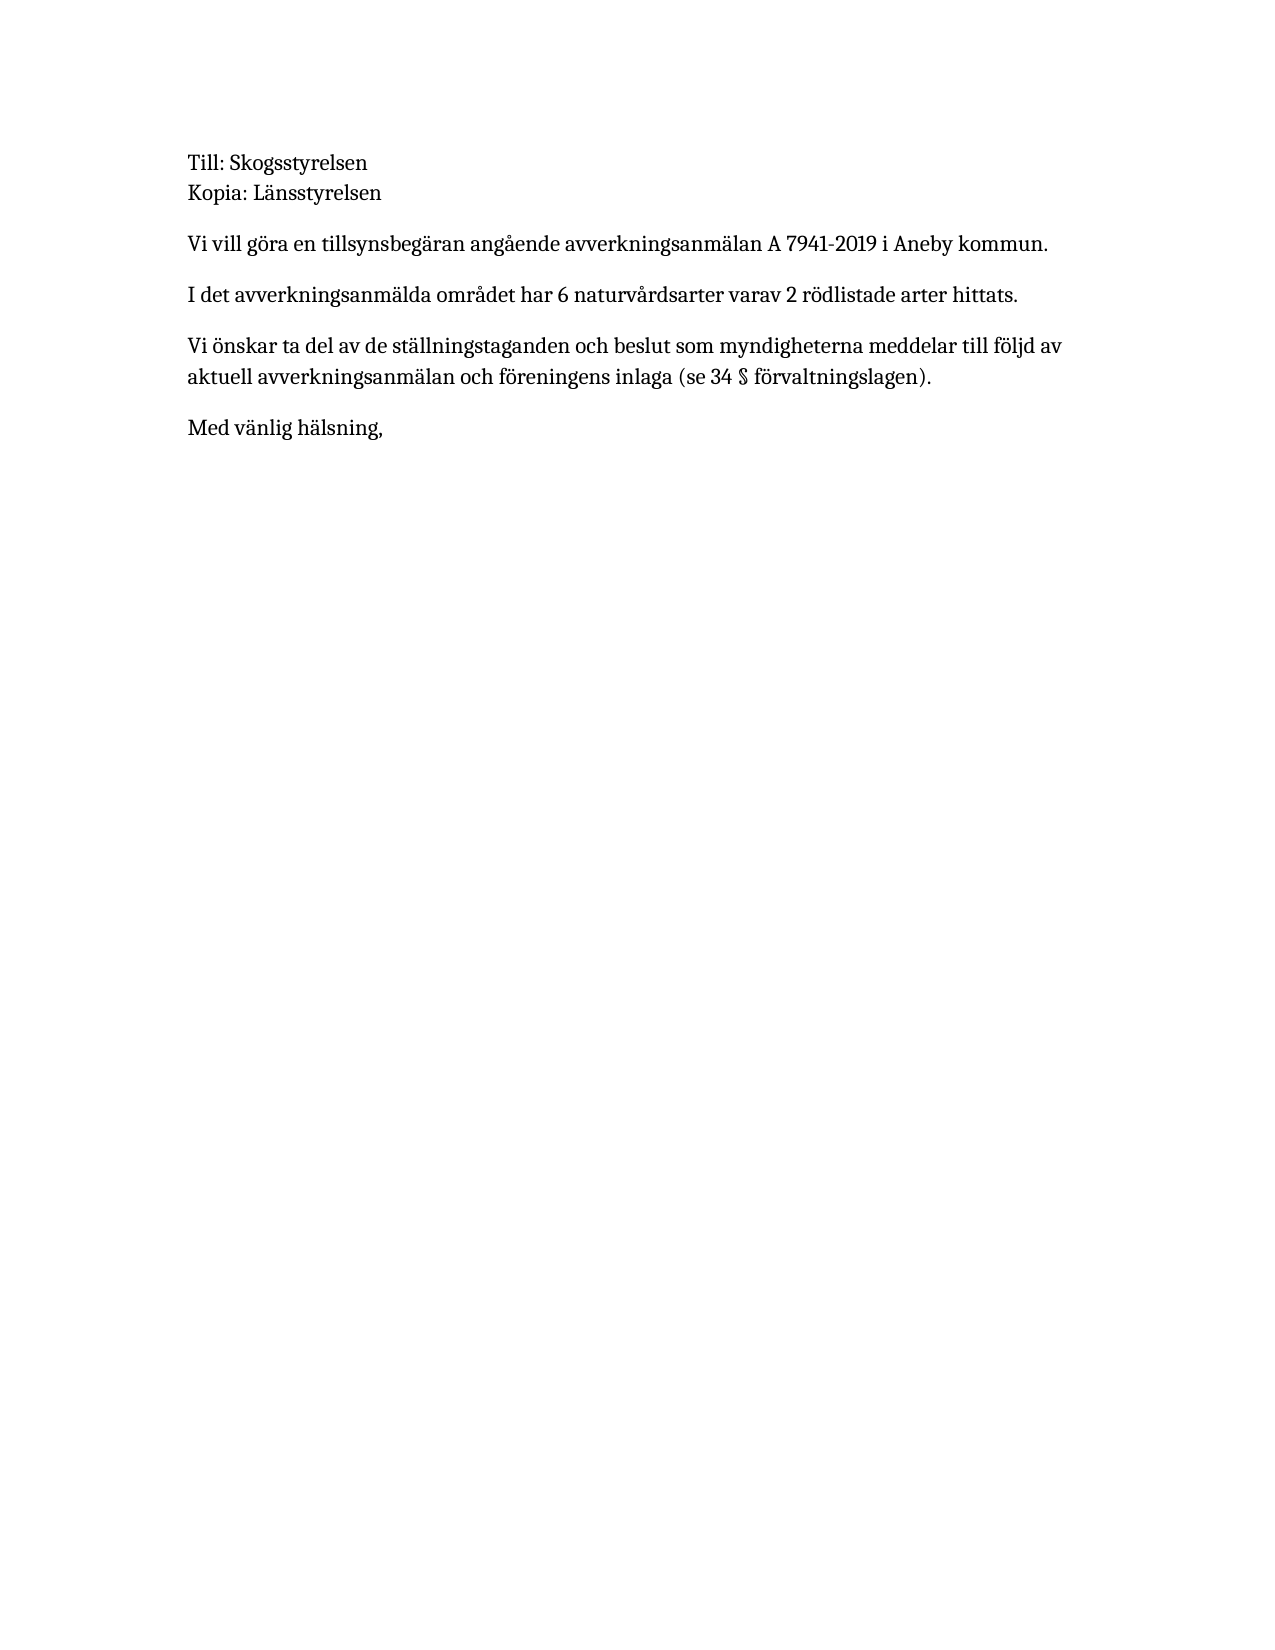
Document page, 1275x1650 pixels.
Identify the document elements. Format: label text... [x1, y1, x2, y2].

text Vi vill göra en tillsynsbegäran angående avverkningsanmälan A 7941-2019 i Aneby kommun. [187, 231, 1087, 258]
text I det avverkningsanmälda området har 6 naturvårdsarter varav 2 rödlistade arter hittats. [187, 282, 1087, 309]
text Vi önskar ta del av de ställningstaganden och beslut som myndigheterna meddelar till följd av aktuell avverkningsanmälan och föreningens inlaga (se 34 § förvaltningslagen). [187, 333, 1087, 390]
text Med vänlig hälsning, [187, 414, 1087, 471]
text Till: Skogsstyrelsen Kopia: Länsstyrelsen [187, 150, 1087, 207]
